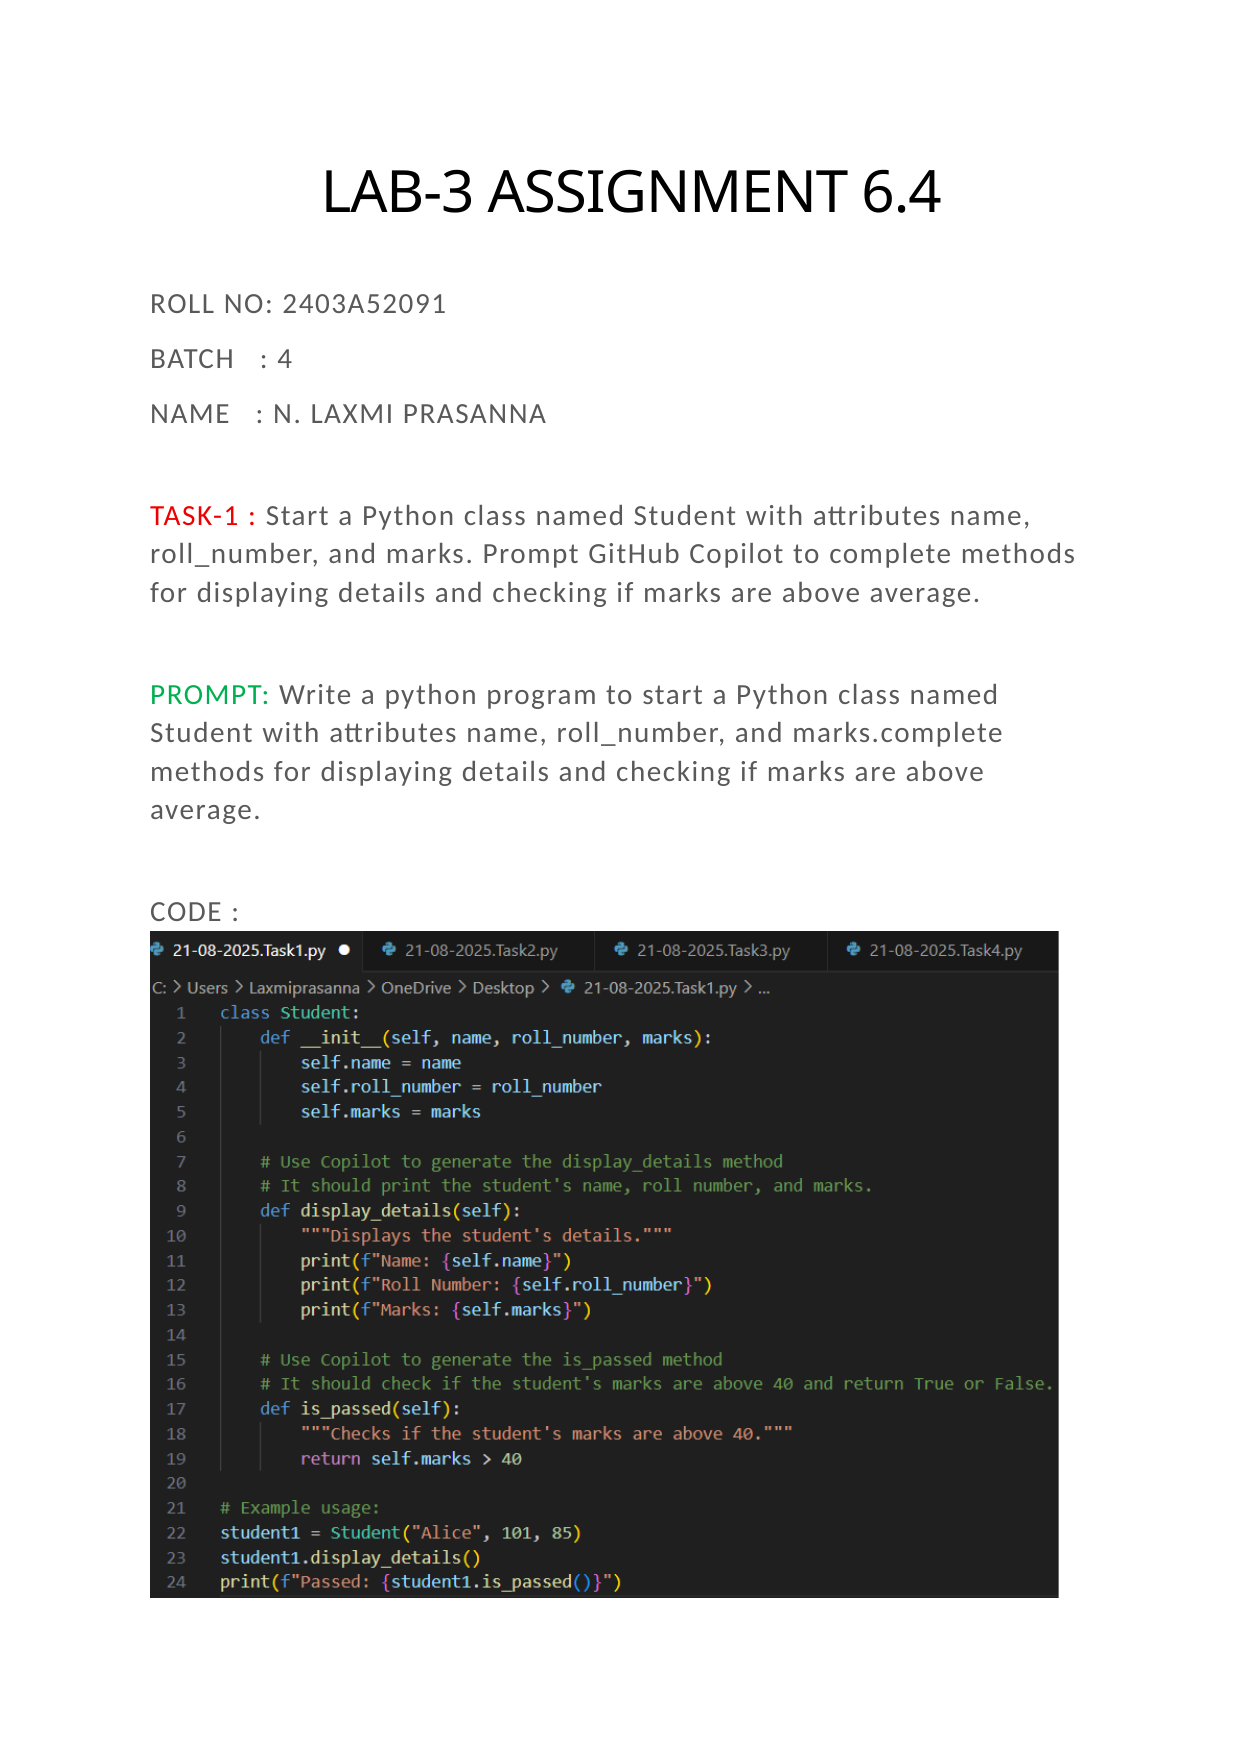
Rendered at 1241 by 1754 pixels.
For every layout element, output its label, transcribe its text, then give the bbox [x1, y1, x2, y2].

subtitle PROMPT: Write a python program to start a Python class named Student with attributes name, roll_number, and marks.complete methods for displaying details and checking if marks are above average. [150, 676, 1090, 827]
subtitle NAME : N. LAXMI PRASANNA [150, 395, 1090, 431]
subtitle TASK-1 : Start a Python class named Student with attributes name, roll_number, and marks. Prompt GitHub Copilot to complete methods for displaying details and checking if marks are above average. [150, 497, 1090, 609]
title LAB-3 ASSIGNMENT 6.4 [150, 150, 1090, 229]
subtitle ROLL NO: 2403A52091 [150, 285, 1090, 320]
picture [150, 931, 1059, 1598]
subtitle BATCH : 4 [150, 340, 1090, 375]
